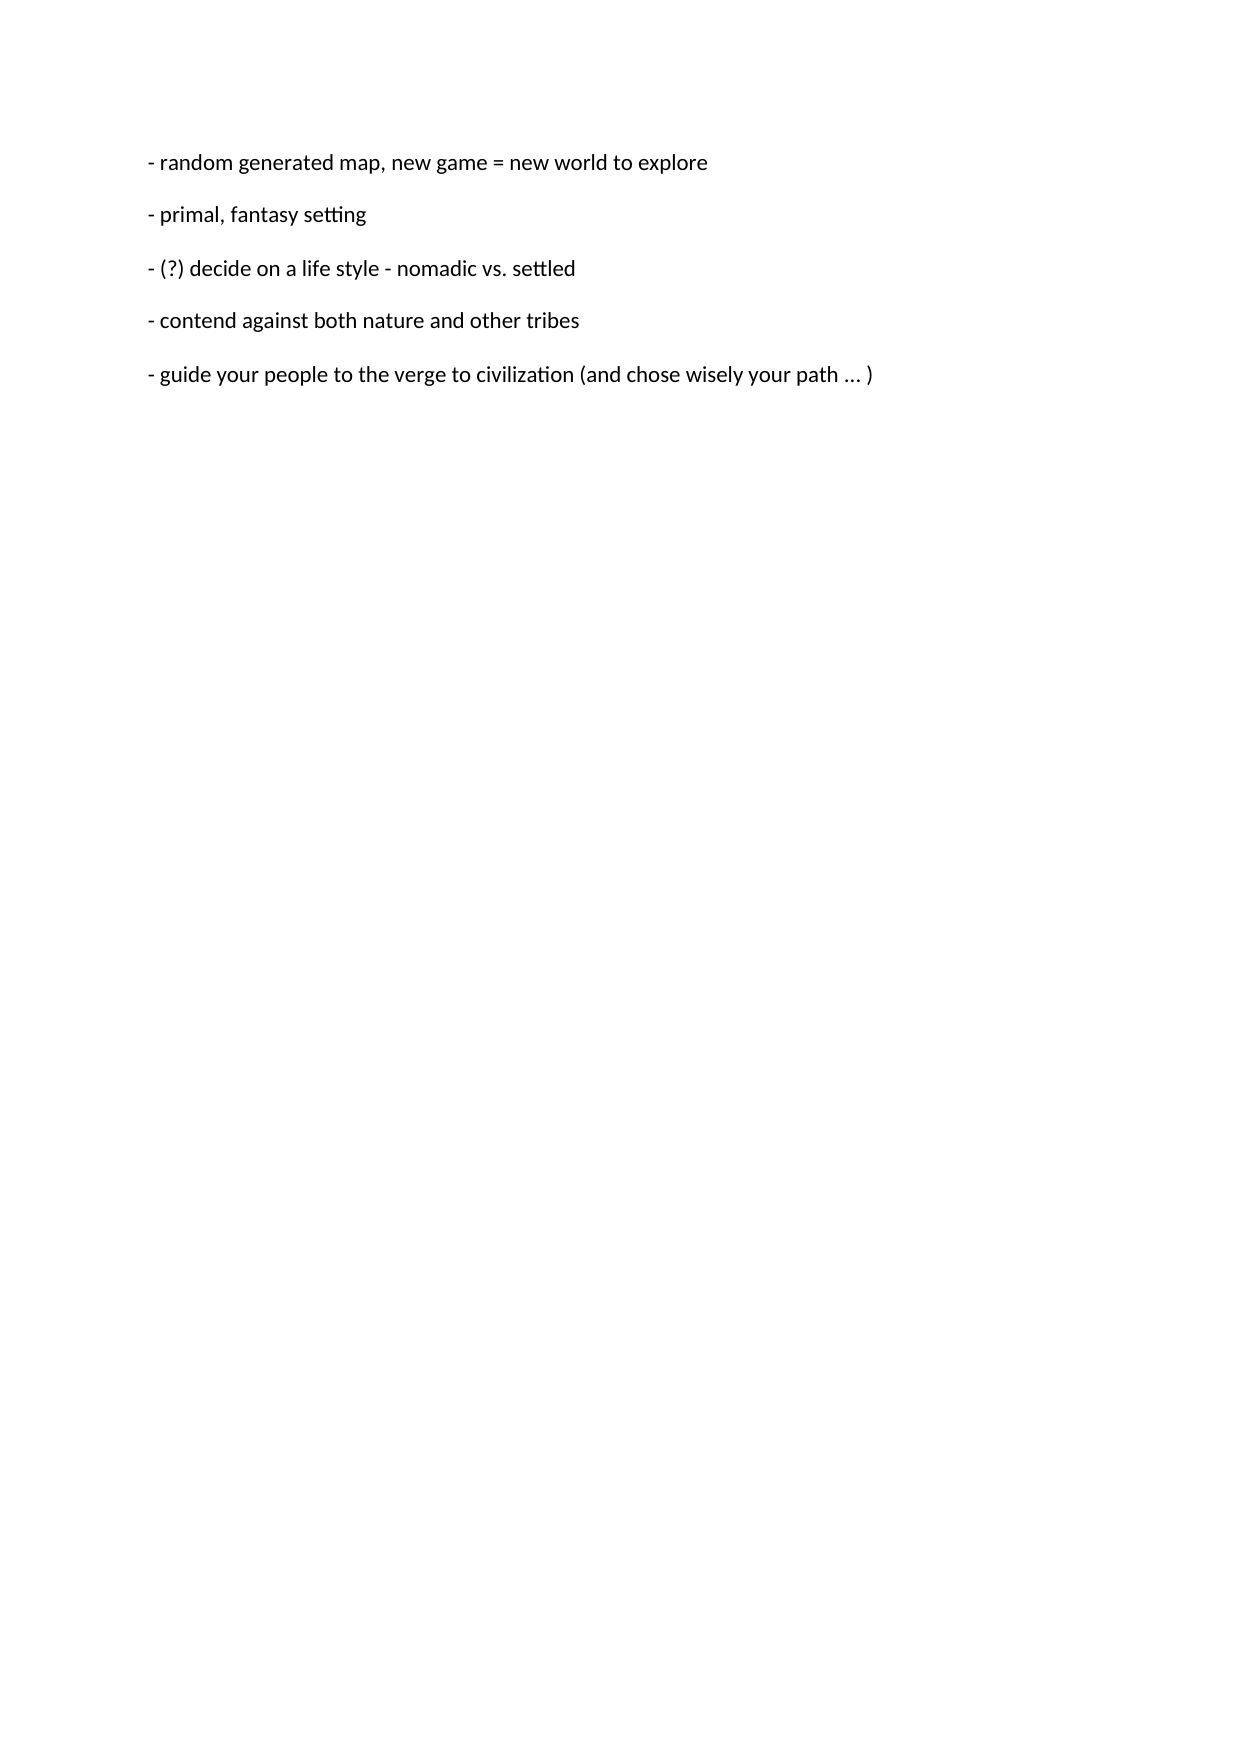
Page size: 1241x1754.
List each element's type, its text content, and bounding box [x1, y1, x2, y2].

text - (?) decide on a life style - nomadic vs. settled [148, 254, 1093, 282]
text - contend against both nature and other tribes [148, 307, 1093, 335]
text - random generated map, new game = new world to explore [148, 148, 1093, 176]
text - guide your people to the verge to civilization (and chose wisely your path ... ) [148, 360, 1093, 388]
text - primal, fantasy setting [148, 201, 1093, 229]
